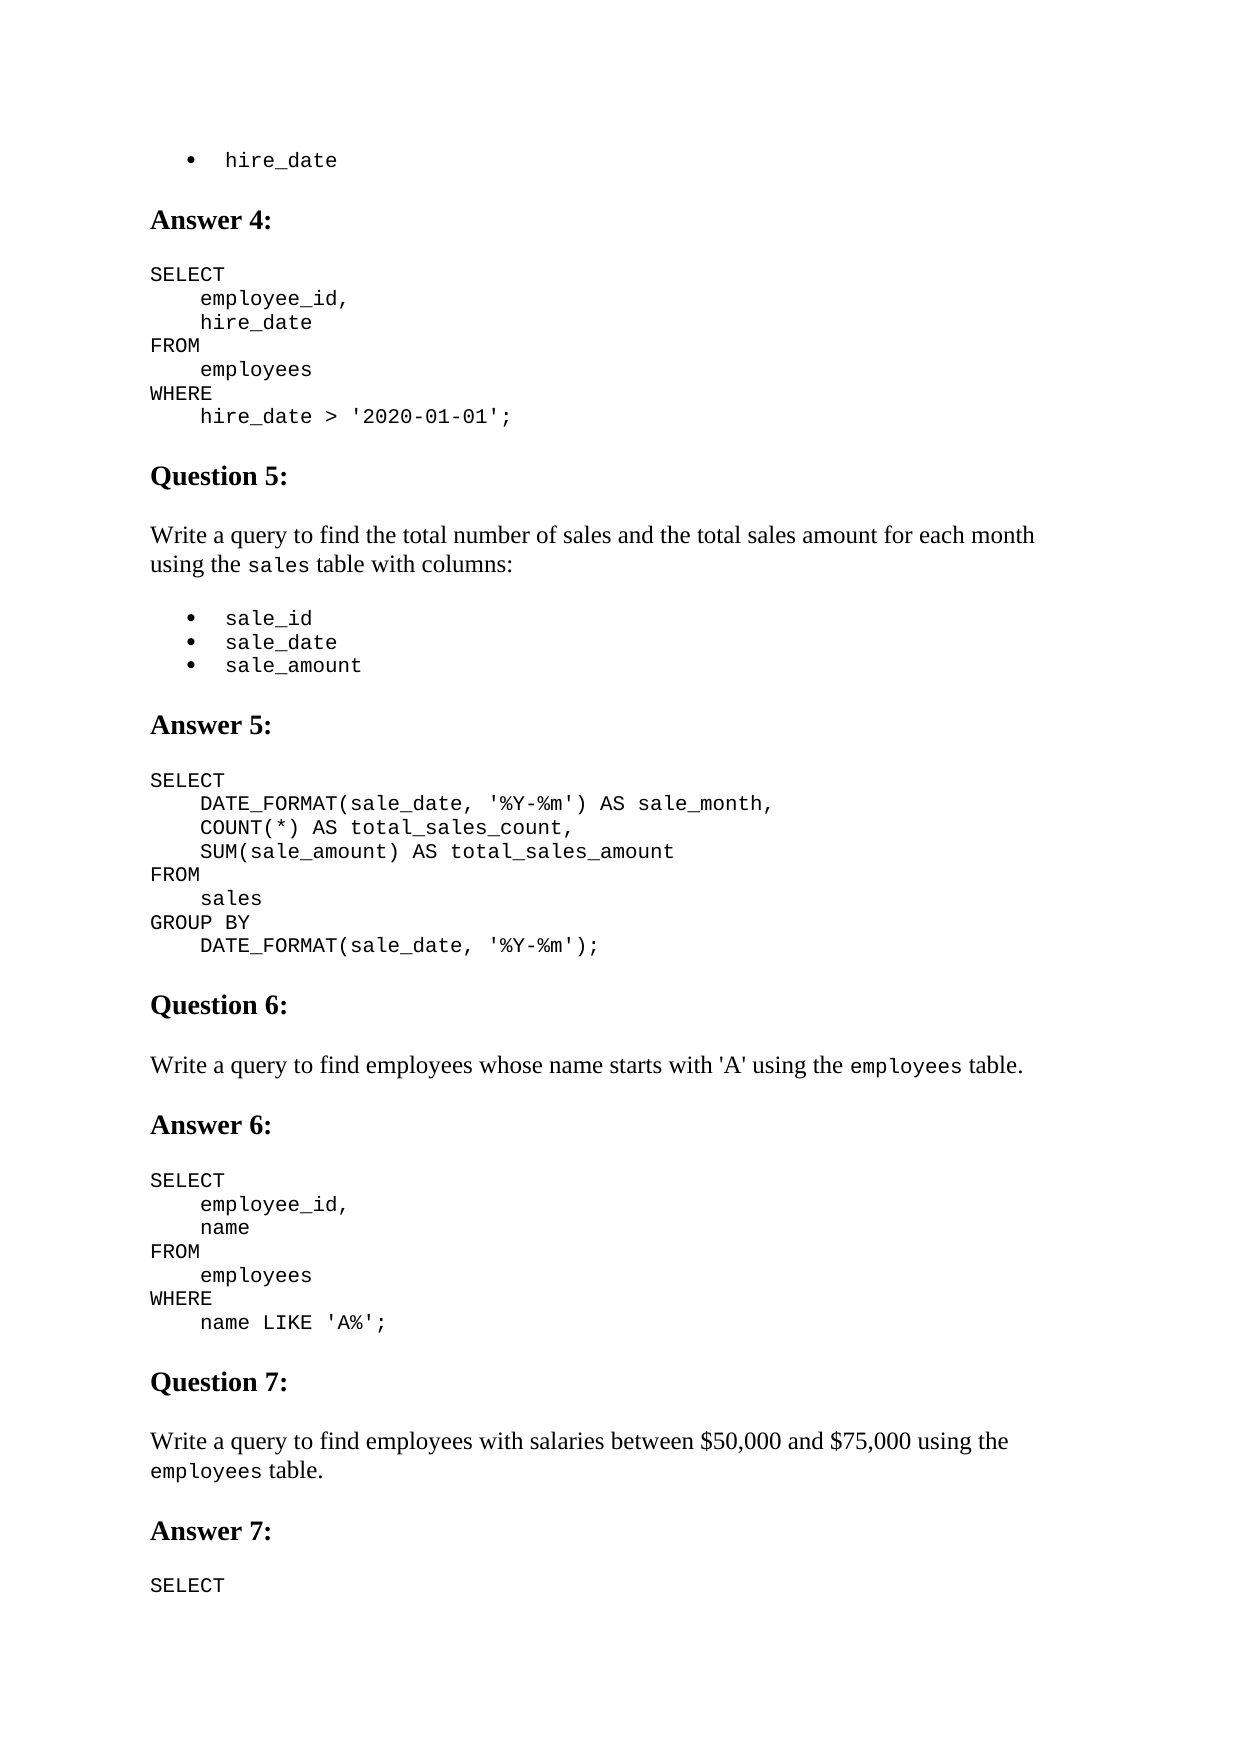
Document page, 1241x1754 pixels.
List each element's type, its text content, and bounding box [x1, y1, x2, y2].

text SELECT [150, 1575, 1090, 1599]
text DATE_FORMAT(sale_date, '%Y-%m'); [150, 935, 1090, 959]
text SUM(sale_amount) AS total_sales_amount [150, 841, 1090, 864]
text FROM [150, 335, 1090, 359]
text Answer 7: [150, 1514, 1090, 1546]
list hire_date [187, 150, 1090, 174]
text name LIKE 'A%'; [150, 1312, 1090, 1336]
text sales [150, 888, 1090, 912]
text employees [150, 359, 1090, 383]
text WHERE [150, 1288, 1090, 1312]
text Question 7: [150, 1365, 1090, 1397]
text Answer 6: [150, 1108, 1090, 1141]
text FROM [150, 864, 1090, 888]
text GROUP BY [150, 912, 1090, 935]
text hire_date [150, 312, 1090, 335]
text Answer 4: [150, 203, 1090, 235]
text hire_date > '2020-01-01'; [150, 406, 1090, 430]
text Question 6: [150, 988, 1090, 1021]
text SELECT [150, 770, 1090, 793]
text name [150, 1217, 1090, 1241]
text Answer 5: [150, 708, 1090, 741]
text Question 5: [150, 459, 1090, 491]
text DATE_FORMAT(sale_date, '%Y-%m') AS sale_month, [150, 793, 1090, 817]
text SELECT [150, 264, 1090, 288]
text employees [150, 1264, 1090, 1288]
text Write a query to find employees whose name starts with 'A' using the employees table. [150, 1050, 1090, 1079]
text Write a query to find employees with salaries between $50,000 and $75,000 using the employees table. [150, 1426, 1090, 1484]
text WHERE [150, 383, 1090, 406]
list sale_amount [187, 655, 1090, 679]
text COUNT(*) AS total_sales_count, [150, 817, 1090, 841]
text FROM [150, 1241, 1090, 1264]
text Write a query to find the total number of sales and the total sales amount for each month using the sales table with columns: [150, 521, 1090, 579]
list sale_id [187, 608, 1090, 632]
list sale_date [187, 632, 1090, 655]
text SELECT [150, 1170, 1090, 1194]
text employee_id, [150, 1194, 1090, 1217]
text employee_id, [150, 288, 1090, 312]
